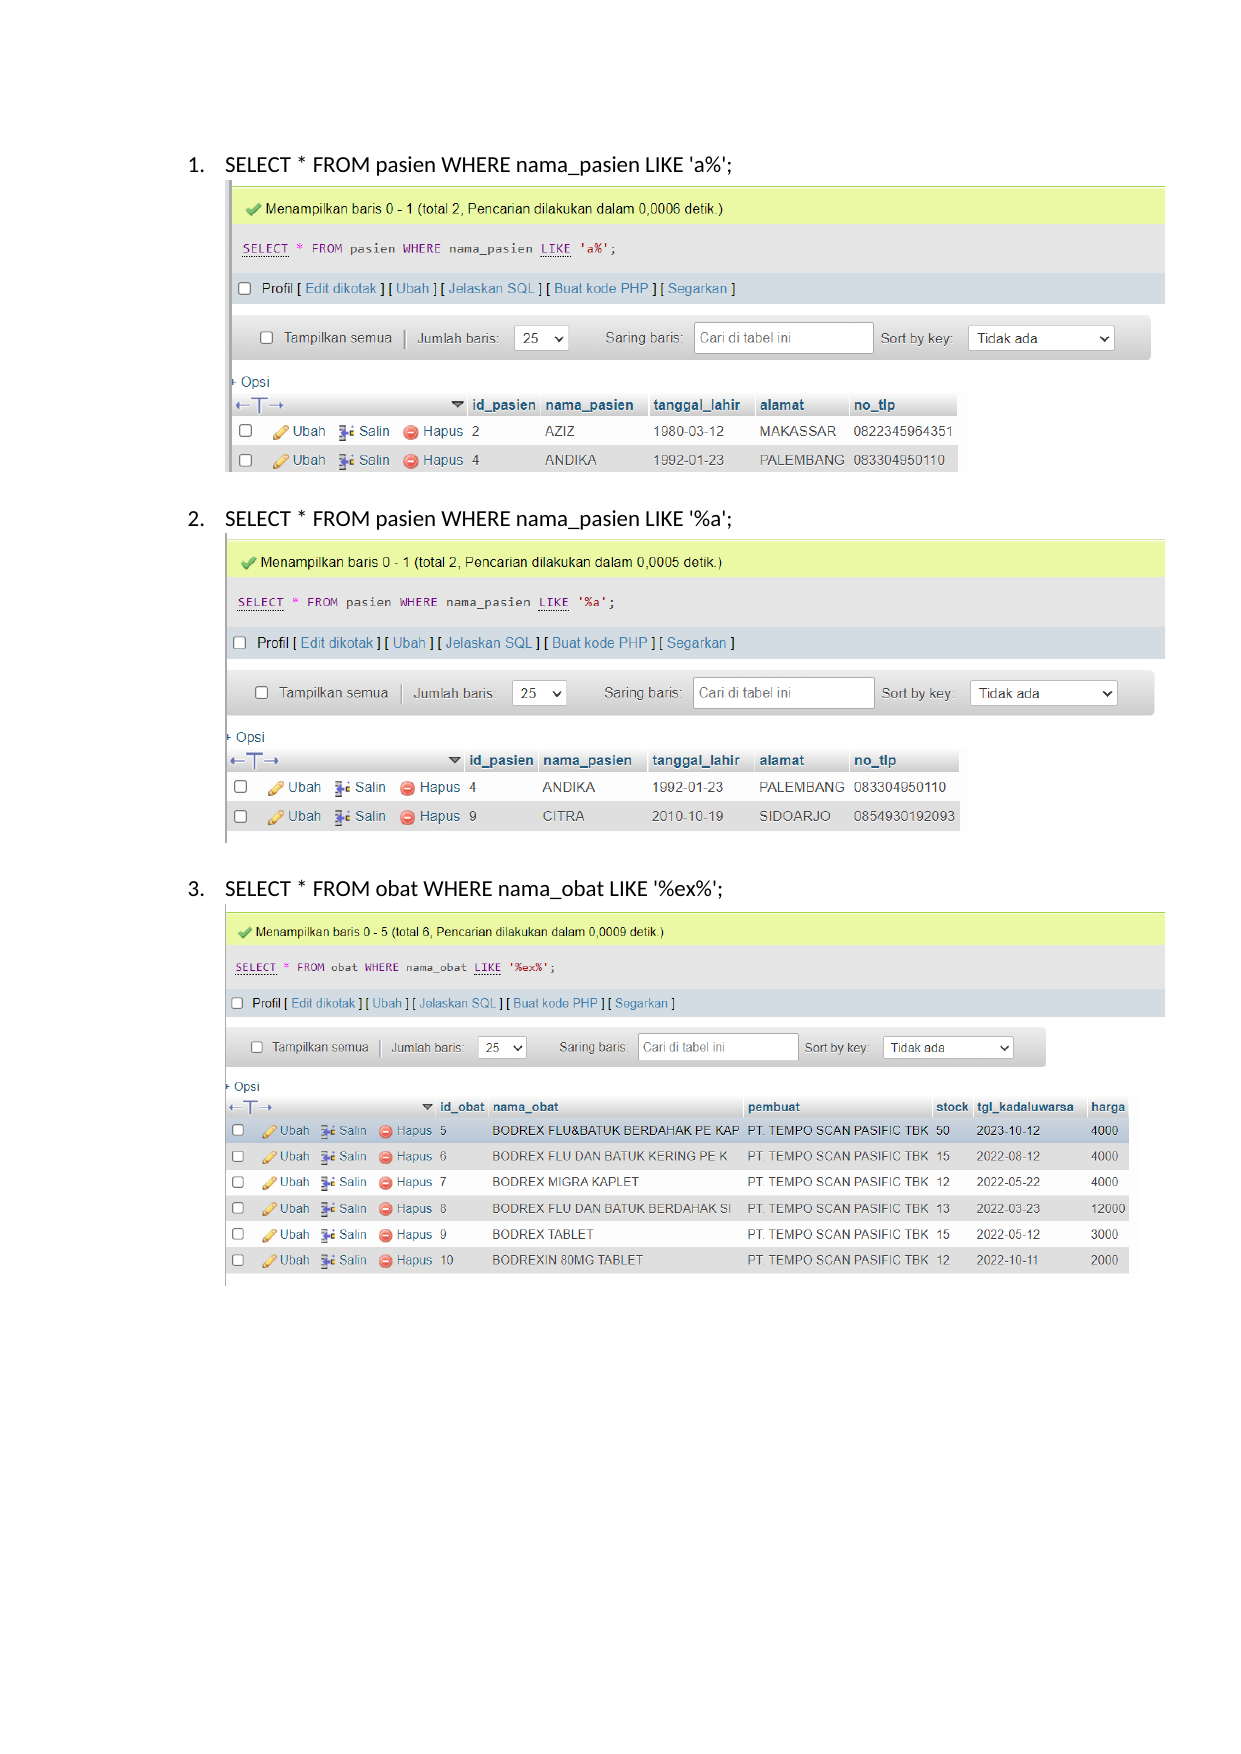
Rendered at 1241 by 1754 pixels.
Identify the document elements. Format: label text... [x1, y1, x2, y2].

picture [225, 180, 1166, 472]
list SELECT * FROM obat WHERE nama_obat LIKE '%ex%'; [187, 874, 1090, 903]
picture [225, 904, 1166, 1286]
list SELECT * FROM pasien WHERE nama_pasien LIKE '%a'; [187, 504, 1090, 532]
list SELECT * FROM pasien WHERE nama_pasien LIKE 'a%'; [187, 150, 1090, 178]
picture [225, 533, 1166, 843]
